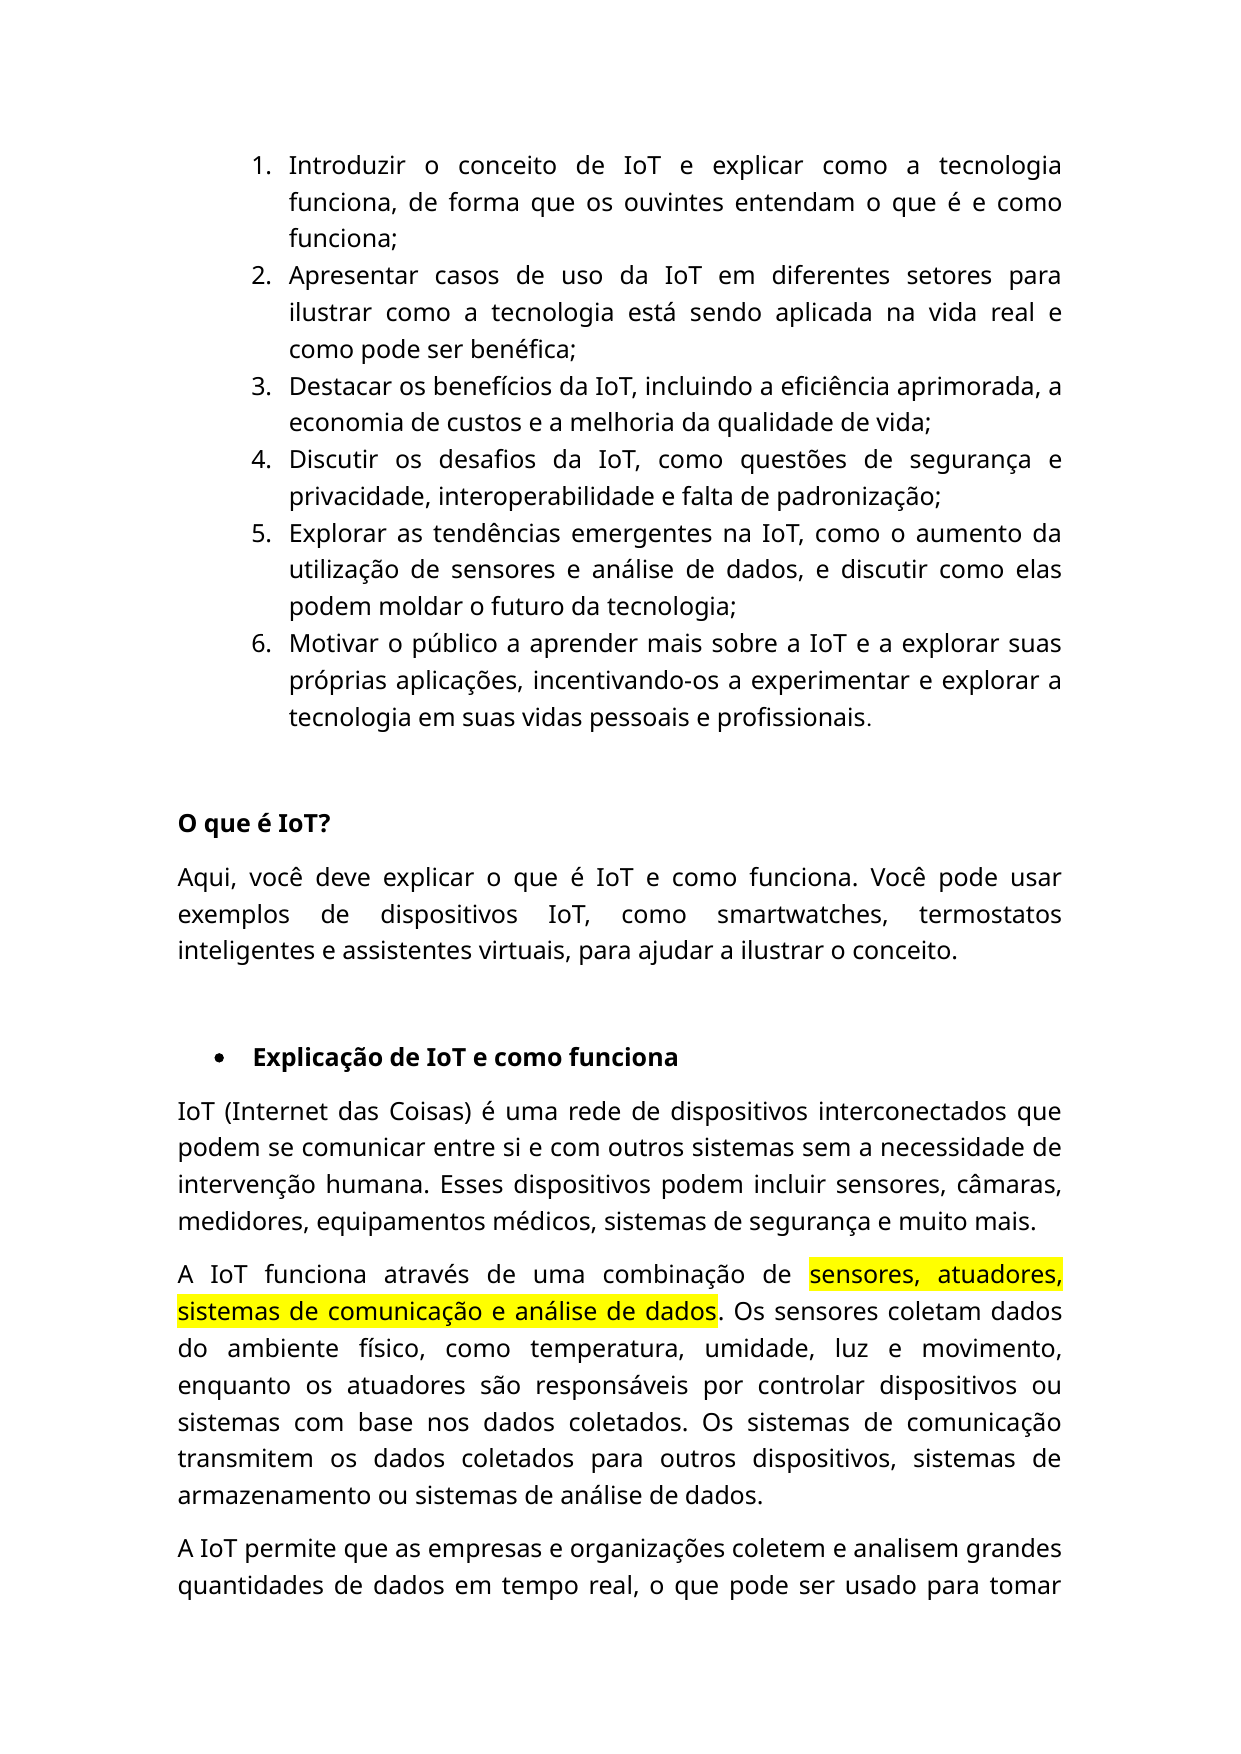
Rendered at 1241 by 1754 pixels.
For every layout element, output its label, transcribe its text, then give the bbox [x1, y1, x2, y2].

text Aqui, você deve explicar o que é IoT e como funciona. Você pode usar exemplos de dispositivos IoT, como smartwatches, termostatos inteligentes e assistentes virtuais, para ajudar a ilustrar o conceito. [177, 859, 1063, 967]
list Motivar o público a aprender mais sobre a IoT e a explorar suas próprias aplicações, incentivando-os a experimentar e explorar a tecnologia em suas vidas pessoais e profissionais. [251, 626, 1063, 733]
list Destacar os benefícios da IoT, incluindo a eficiência aprimorada, a economia de custos e a melhoria da qualidade de vida; [251, 368, 1063, 439]
list Explicação de IoT e como funciona [215, 1040, 1063, 1074]
text IoT (Internet das Coisas) é uma rede de dispositivos interconectados que podem se comunicar entre si e com outros sistemas sem a necessidade de intervenção humana. Esses dispositivos podem incluir sensores, câmaras, medidores, equipamentos médicos, sistemas de segurança e muito mais. [177, 1093, 1063, 1238]
text A IoT funciona através de uma combinação de sensores, atuadores, sistemas de comunicação e análise de dados. Os sensores coletam dados do ambiente físico, como temperatura, umidade, luz e movimento, enquanto os atuadores são responsáveis por controlar dispositivos ou sistemas com base nos dados coletados. Os sistemas de comunicação transmitem os dados coletados para outros dispositivos, sistemas de armazenamento ou sistemas de análise de dados. [177, 1257, 1063, 1512]
list Apresentar casos de uso da IoT em diferentes setores para ilustrar como a tecnologia está sendo aplicada na vida real e como pode ser benéfica; [251, 258, 1063, 366]
list Discutir os desafios da IoT, como questões de segurança e privacidade, interoperabilidade e falta de padronização; [251, 442, 1063, 513]
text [177, 1531, 1063, 1602]
list Explorar as tendências emergentes na IoT, como o aumento da utilização de sensores e análise de dados, e discutir como elas podem moldar o futuro da tecnologia; [251, 515, 1063, 623]
text O que é IoT? [177, 806, 1063, 840]
list Introduzir o conceito de IoT e explicar como a tecnologia funciona, de forma que os ouvintes entendam o que é e como funciona; [251, 148, 1063, 255]
